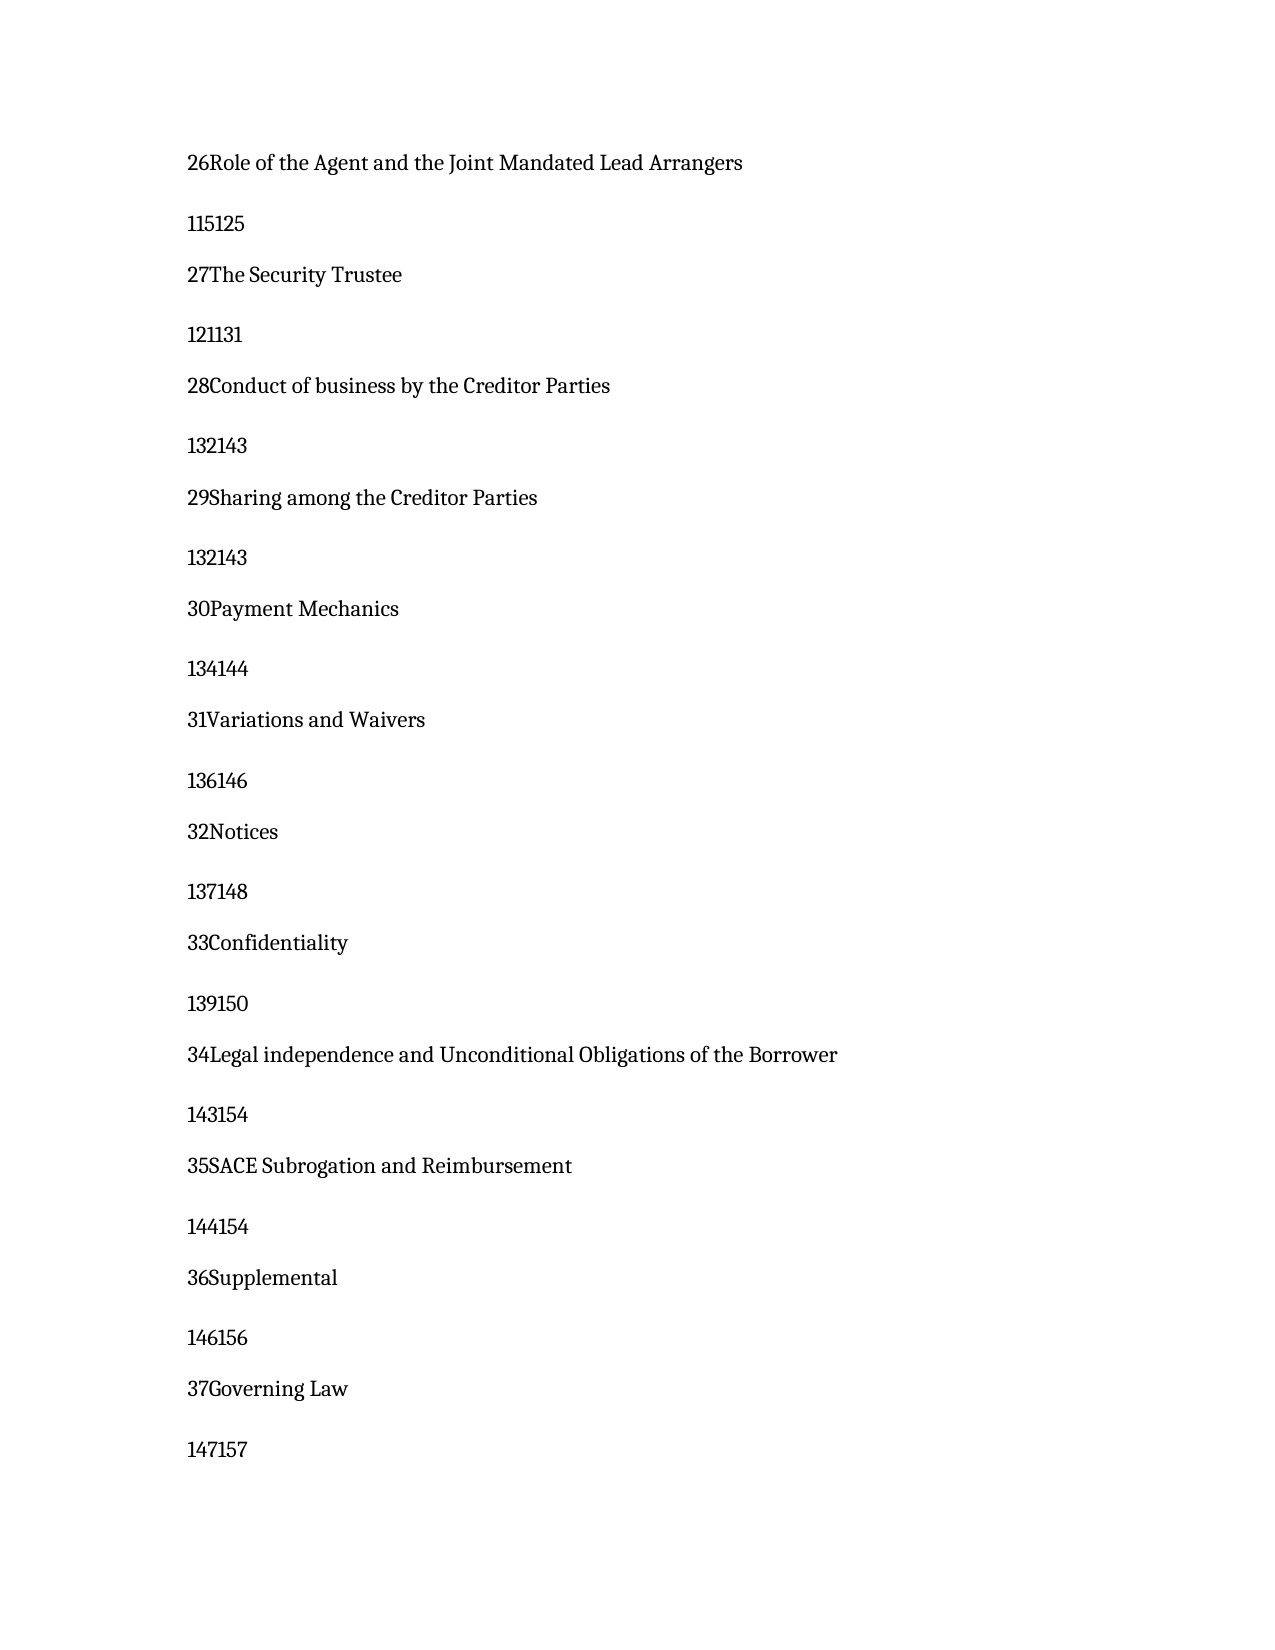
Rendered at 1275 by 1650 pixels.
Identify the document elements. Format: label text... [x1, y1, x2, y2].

text 30Payment Mechanics ‌ 134144 [187, 596, 1087, 683]
text 33Confidentiality ‌ 139150 [187, 930, 1087, 1017]
text 37Governing Law ‌ 147157 [187, 1376, 1087, 1463]
text 36Supplemental ‌ 146156 [187, 1264, 1087, 1351]
text 32Notices ‌ 137148 [187, 819, 1087, 906]
text 29Sharing among the Creditor Parties ‌ 132143 [187, 484, 1087, 571]
text 27The Security Trustee ‌ 121131 [187, 261, 1087, 348]
text 31Variations and Waivers ‌ 136146 [187, 707, 1087, 794]
text 28Conduct of business by the Creditor Parties ‌ 132143 [187, 373, 1087, 460]
text 35SACE Subrogation and Reimbursement ‌ 144154 [187, 1153, 1087, 1240]
text 26Role of the Agent and the Joint Mandated Lead Arrangers ‌ 115125 [187, 150, 1087, 237]
text 34Legal independence and Unconditional Obligations of the Borrower ‌ 143154 [187, 1042, 1087, 1128]
